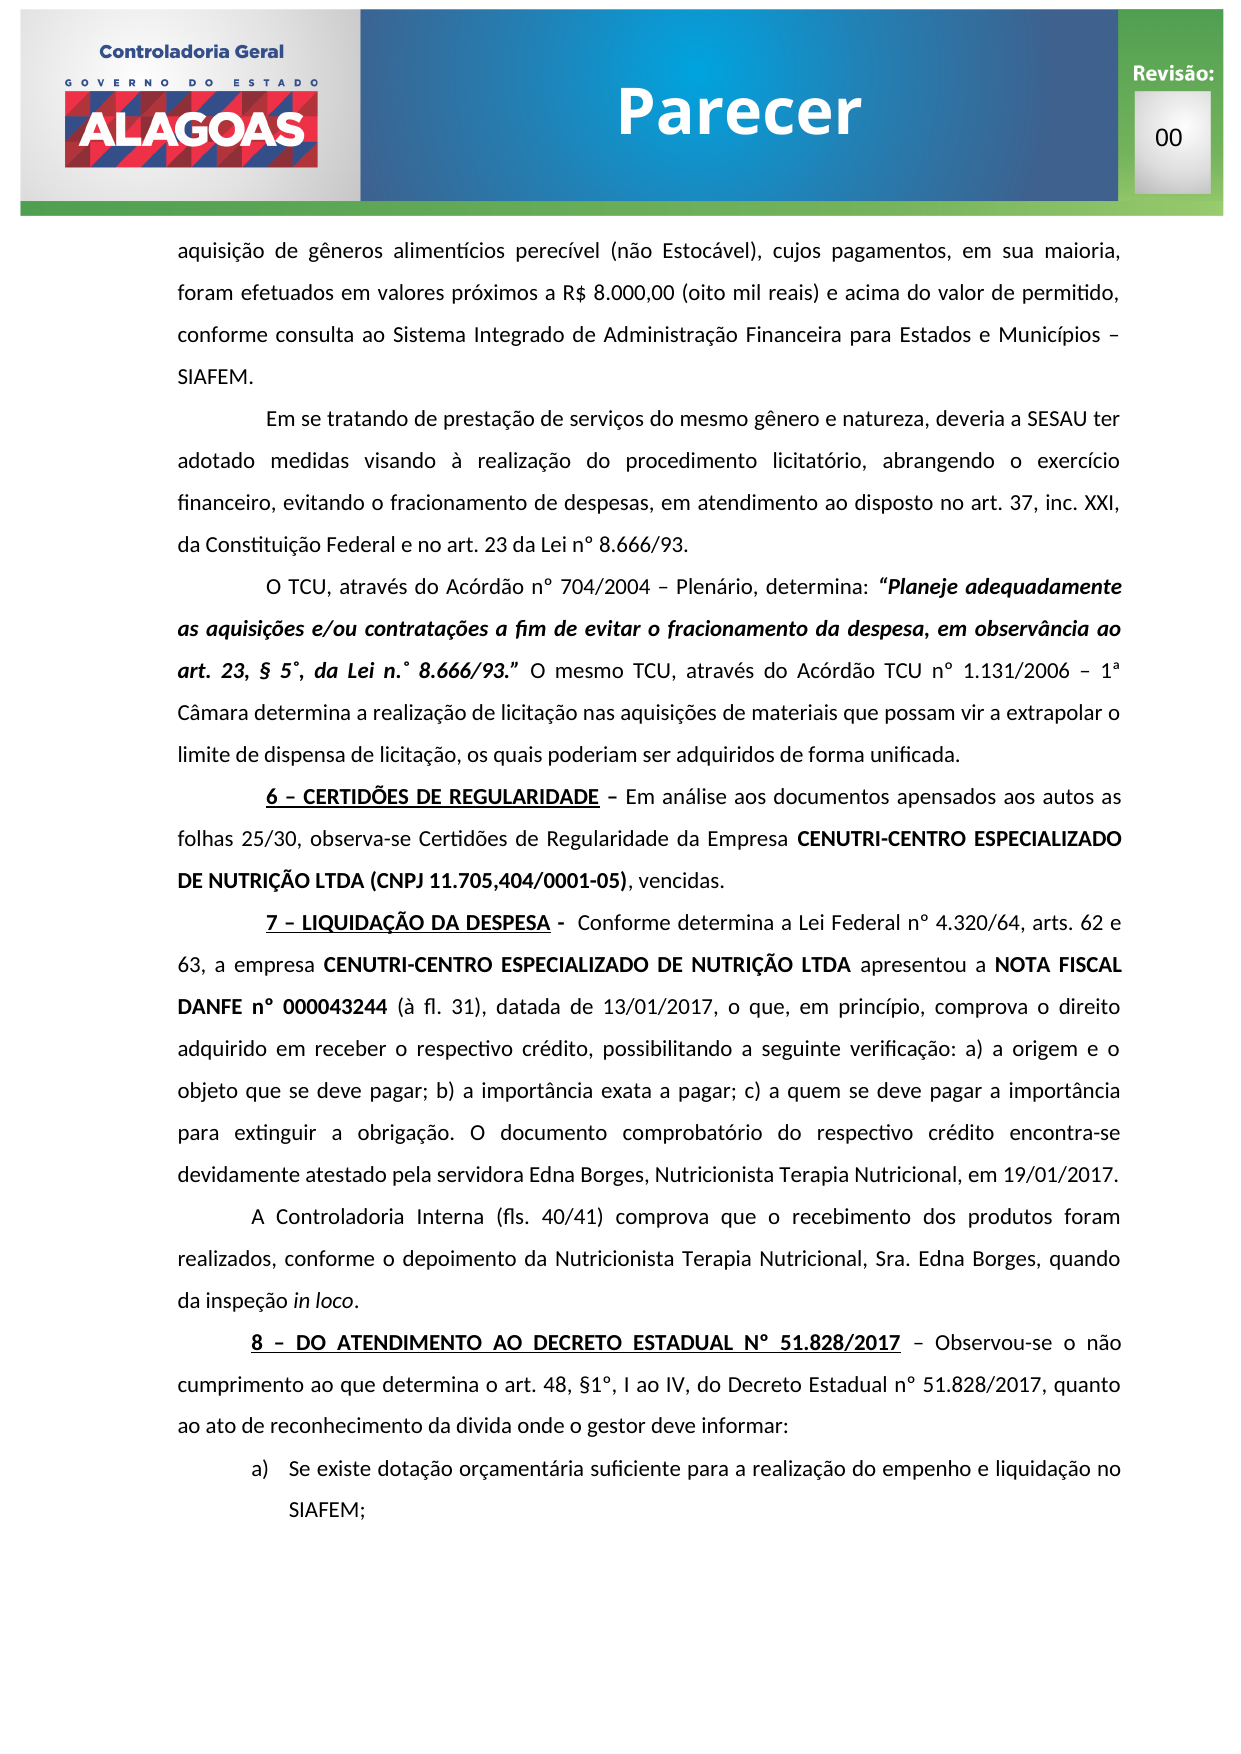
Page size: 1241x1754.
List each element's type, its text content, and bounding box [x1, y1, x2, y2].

text A Controladoria Interna (fls. 40/41) comprova que o recebimento dos produtos foram realizados, conforme o depoimento da Nutricionista Terapia Nutricional, Sra. Edna Borges, quando da inspeção in loco. [177, 1202, 1122, 1314]
text 8 – DO ATENDIMENTO AO DECRETO ESTADUAL Nº 51.828/2017 – Observou-se o não cumprimento ao que determina o art. 48, §1º, I ao IV, do Decreto Estadual nº 51.828/2017, quanto ao ato de reconhecimento da divida onde o gestor deve informar: [177, 1328, 1122, 1440]
text Em se tratando de prestação de serviços do mesmo gênero e natureza, deveria a SESAU ter adotado medidas visando à realização do procedimento licitatório, abrangendo o exercício financeiro, evitando o fracionamento de despesas, em atendimento ao disposto no art. 37, inc. XXI, da Constituição Federal e no art. 23 da Lei nº 8.666/93. [177, 404, 1122, 558]
list Se existe dotação orçamentária suficiente para a realização do empenho e liquidação no SIAFEM; [251, 1454, 1122, 1524]
text 7 – LIQUIDAÇÃO DA DESPESA - Conforme determina a Lei Federal nº 4.320/64, arts. 62 e 63, a empresa CENUTRI-CENTRO ESPECIALIZADO DE NUTRIÇÃO LTDA apresentou a NOTA FISCAL DANFE nº 000043244 (à fl. 31), datada de 13/01/2017, o que, em princípio, comprova o direito adquirido em receber o respectivo crédito, possibilitando a seguinte verificação: a) a origem e o objeto que se deve pagar; b) a importância exata a pagar; c) a quem se deve pagar a importância para extinguir a obrigação. O documento comprobatório do respectivo crédito encontra-se devidamente atestado pela servidora Edna Borges, Nutricionista Terapia Nutricional, em 19/01/2017. [177, 908, 1122, 1188]
text 6 – CERTIDÕES DE REGULARIDADE – Em análise aos documentos apensados aos autos as folhas 25/30, observa-se Certidões de Regularidade da Empresa CENUTRI-CENTRO ESPECIALIZADO DE NUTRIÇÃO LTDA (CNPJ 11.705,404/0001-05), vencidas. [177, 782, 1122, 894]
picture [20, 9, 1224, 216]
text O TCU, através do Acórdão nº 704/2004 – Plenário, determina: “Planeje adequadamente as aquisições e/ou contratações a fim de evitar o fracionamento da despesa, em observância ao art. 23, § 5˚, da Lei n.˚ 8.666/93.” O mesmo TCU, através do Acórdão TCU nº 1.131/2006 – 1ª Câmara determina a realização de licitação nas aquisições de materiais que possam vir a extrapolar o limite de dispensa de licitação, os quais poderiam ser adquiridos de forma unificada. [177, 572, 1122, 768]
